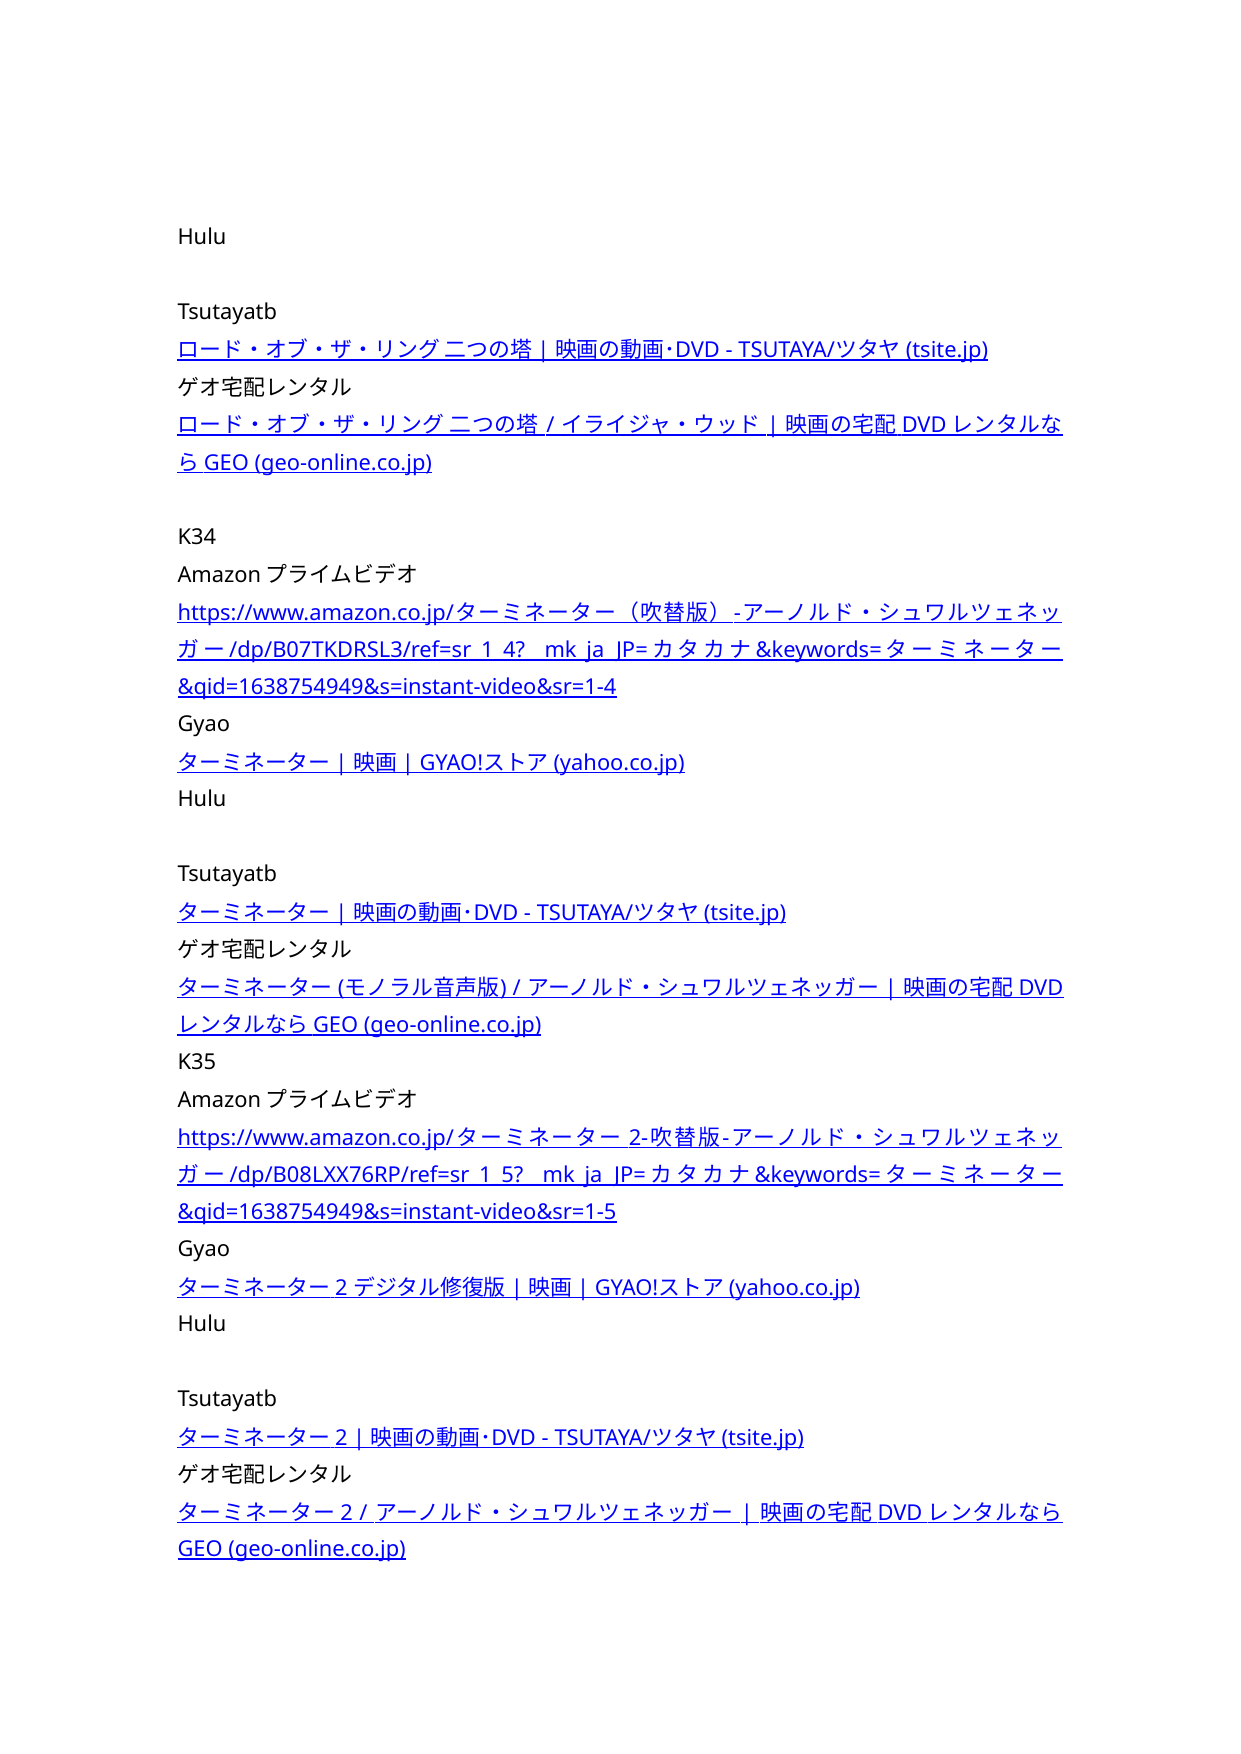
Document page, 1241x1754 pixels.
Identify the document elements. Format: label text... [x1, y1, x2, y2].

text https://www.amazon.co.jp/ターミネーター2-吹替版-アーノルド・シュワルツェネッガー/dp/B08LXX76RP/ref=sr_1_5?__mk_ja_JP=カタカナ&keywords=ターミネーター&qid=1638754949&s=instant-video&sr=1-5 [177, 1117, 1063, 1184]
text https://www.amazon.co.jp/ターミネーター2-吹替版-アーノルド・シュワルツェネッガー/dp/B08LXX76RP/ref=sr_1_5?__mk_ja_JP=カタカナ&keywords=ターミネーター&qid=1638754949&s=instant-video&sr=1-5 [177, 1186, 1063, 1229]
text Amazonプライムビデオ [177, 554, 1063, 592]
text ロード・オブ・ザ・リング 二つの塔 | 映画の動画･DVD - TSUTAYA/ツタヤ (tsite.jp) [177, 329, 1063, 367]
text ターミネーター2 | 映画の動画･DVD - TSUTAYA/ツタヤ (tsite.jp) [177, 1417, 1063, 1454]
text Hulu [177, 217, 1063, 254]
text ゲオ宅配レンタル [177, 367, 1063, 404]
text ゲオ宅配レンタル [177, 1454, 1063, 1492]
text Tsutayatb [177, 292, 1063, 329]
text Gyao [177, 704, 1063, 742]
text ターミネーター | 映画の動画･DVD - TSUTAYA/ツタヤ (tsite.jp) [177, 892, 1063, 929]
text K34 [177, 517, 1063, 554]
text ターミネーター | 映画 | GYAO!ストア (yahoo.co.jp) [177, 742, 1063, 779]
text Tsutayatb [177, 1379, 1063, 1417]
text ターミネーター2 / アーノルド・シュワルツェネッガー | 映画の宅配DVDレンタルならGEO (geo-online.co.jp) [177, 1523, 1063, 1567]
text ターミネーター2 / アーノルド・シュワルツェネッガー | 映画の宅配DVDレンタルならGEO (geo-online.co.jp) [177, 1492, 1063, 1522]
text Gyao [177, 1229, 1063, 1267]
text ターミネーター (モノラル音声版) / アーノルド・シュワルツェネッガー | 映画の宅配DVDレンタルならGEO (geo-online.co.jp) [177, 967, 1063, 997]
text Hulu [177, 779, 1063, 817]
text https://www.amazon.co.jp/ターミネーター（吹替版）-アーノルド・シュワルツェネッガー/dp/B07TKDRSL3/ref=sr_1_4?__mk_ja_JP=カタカナ&keywords=ターミネーター&qid=1638754949&s=instant-video&sr=1-4 [177, 592, 1063, 659]
text ゲオ宅配レンタル [177, 929, 1063, 967]
text ターミネーター2 デジタル修復版 | 映画 | GYAO!ストア (yahoo.co.jp) [177, 1267, 1063, 1304]
text Amazonプライムビデオ [177, 1079, 1063, 1117]
text ロード・オブ・ザ・リング 二つの塔 / イライジャ・ウッド | 映画の宅配DVDレンタルならGEO (geo-online.co.jp) [177, 404, 1063, 479]
text https://www.amazon.co.jp/ターミネーター（吹替版）-アーノルド・シュワルツェネッガー/dp/B07TKDRSL3/ref=sr_1_4?__mk_ja_JP=カタカナ&keywords=ターミネーター&qid=1638754949&s=instant-video&sr=1-4 [177, 661, 1063, 704]
text Hulu [177, 1304, 1063, 1342]
text Tsutayatb [177, 854, 1063, 892]
text K35 [177, 1042, 1063, 1079]
text ターミネーター (モノラル音声版) / アーノルド・シュワルツェネッガー | 映画の宅配DVDレンタルならGEO (geo-online.co.jp) [177, 998, 1063, 1042]
